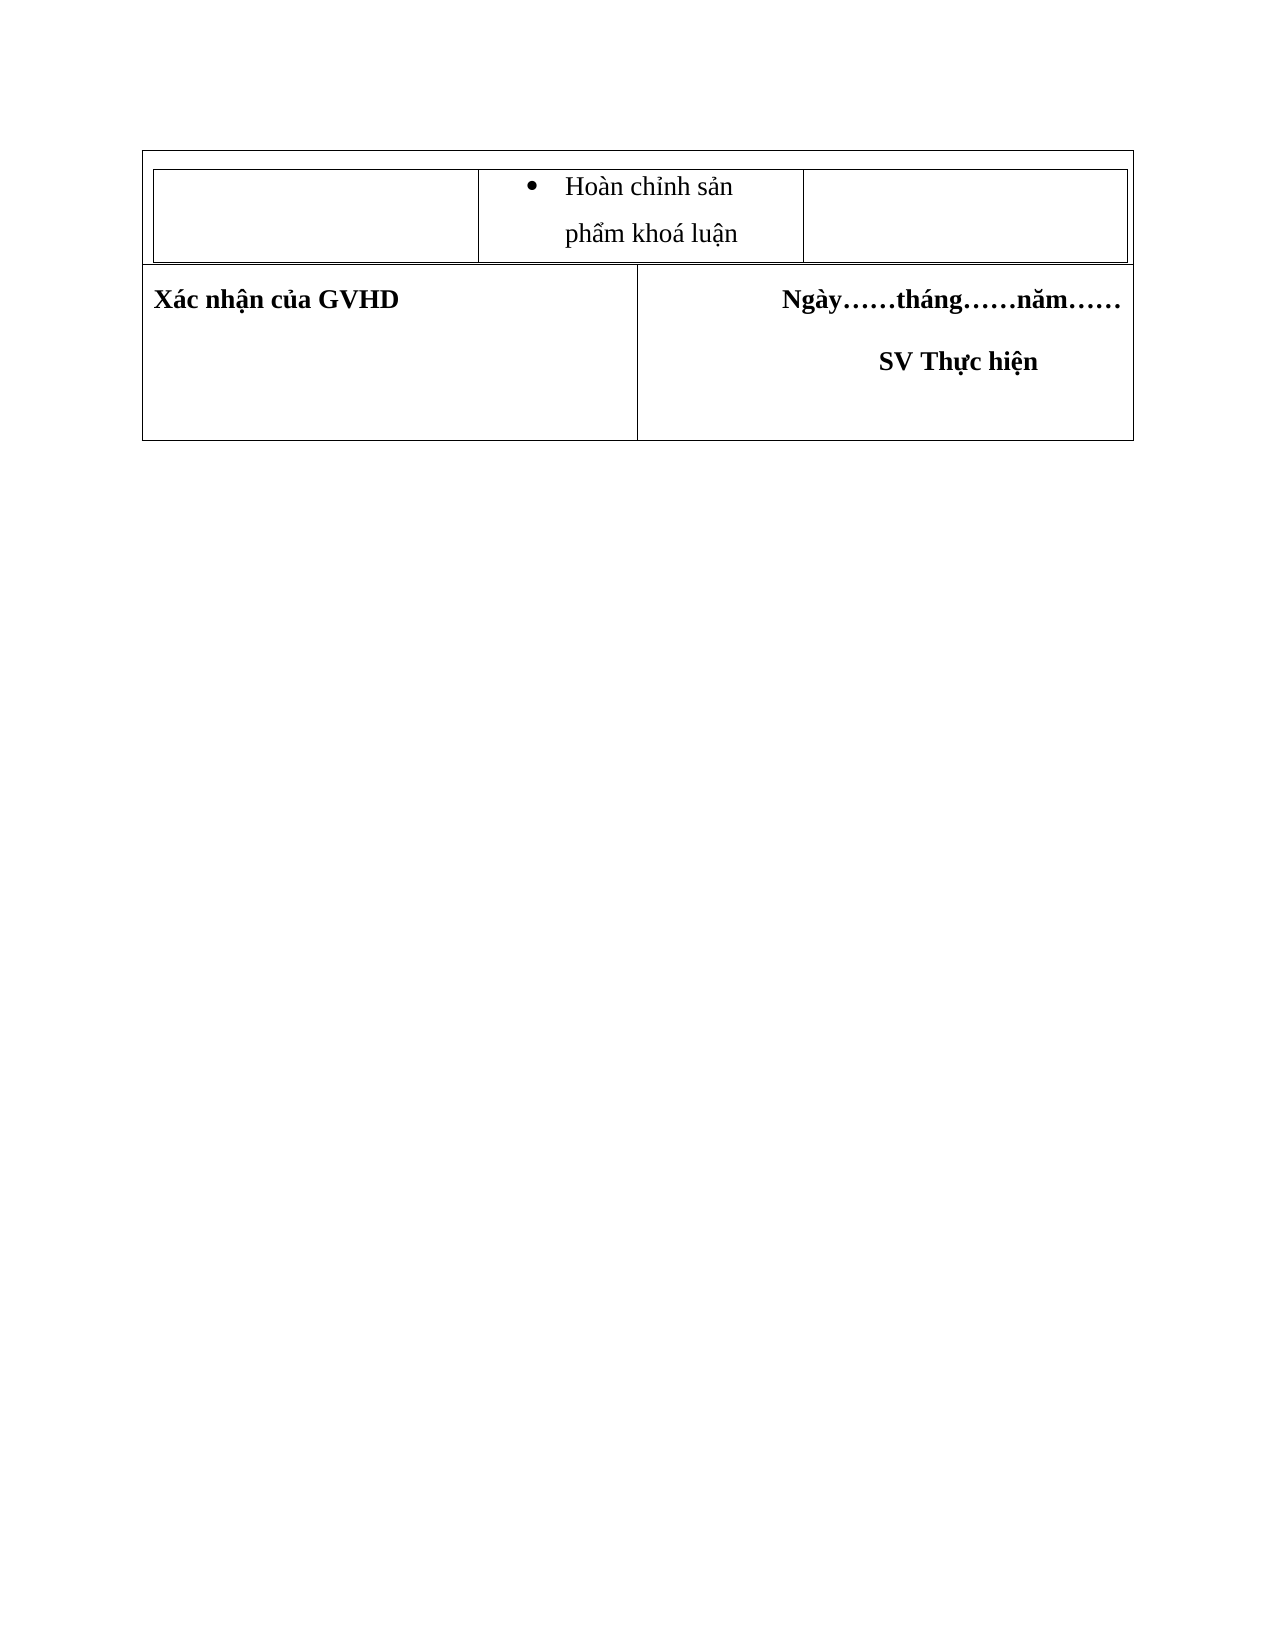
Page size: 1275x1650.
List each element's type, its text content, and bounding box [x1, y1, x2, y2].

table_cell Kế Hoạch Thực Hiện: [143, 151, 1133, 264]
table_cell Ngày……tháng……năm…… SV Thực hiện [638, 265, 1133, 439]
table_cell Xác nhận của GVHD [143, 265, 637, 439]
